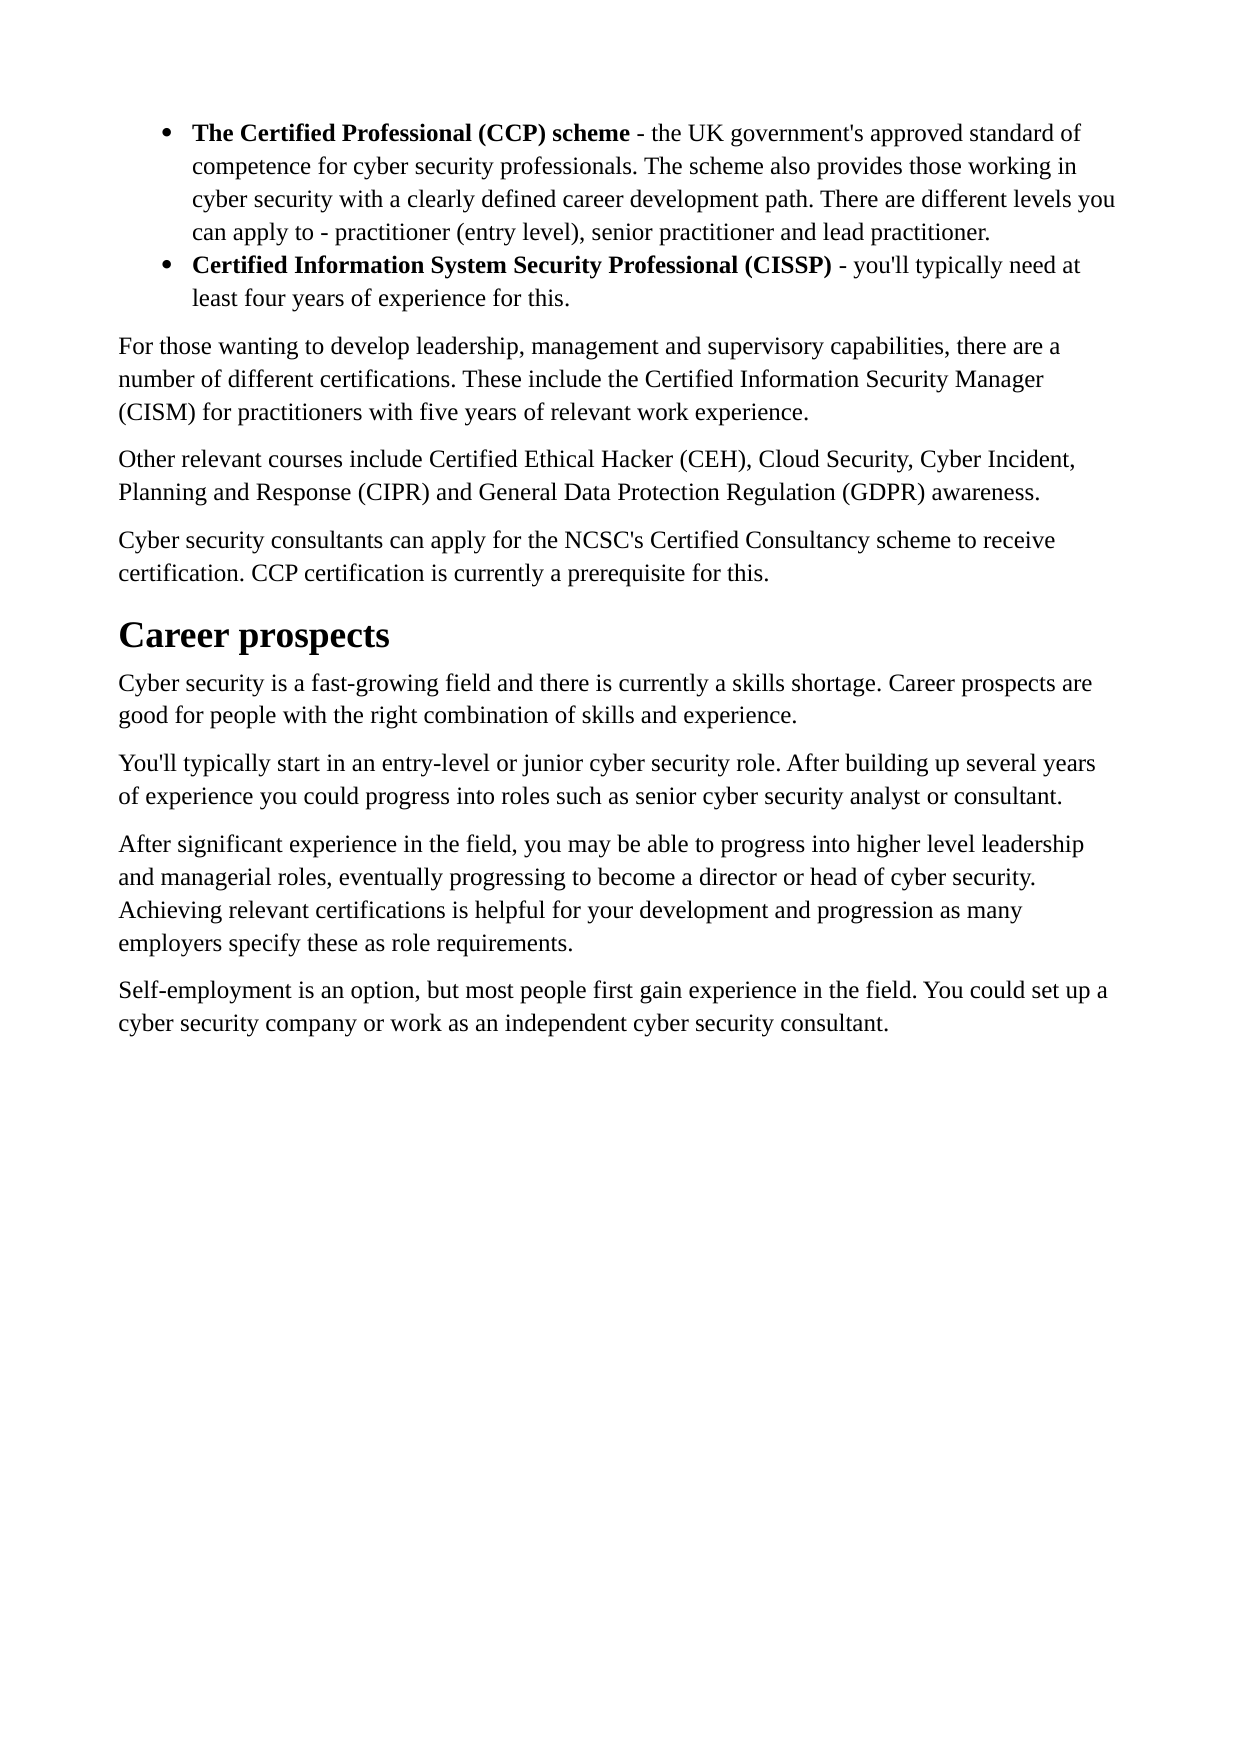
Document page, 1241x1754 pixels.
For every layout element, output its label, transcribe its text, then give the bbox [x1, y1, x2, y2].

list The Certified Professional (CCP) scheme - the UK government's approved standard of competence for cyber security professionals. The scheme also provides those working in cyber security with a clearly defined career development path. There are different levels you can apply to - practitioner (entry level), senior practitioner and lead practitioner. [162, 118, 1122, 246]
subtitle Career prospects [118, 612, 1122, 655]
text You'll typically start in an entry-level or junior cyber security role. After building up several years of experience you could progress into roles such as senior cyber security analyst or consultant. [118, 748, 1122, 810]
list Certified Information System Security Professional (CISSP) - you'll typically need at least four years of experience for this. [162, 250, 1122, 312]
text For those wanting to develop leadership, management and supervisory capabilities, there are a number of different certifications. These include the Certified Information Security Manager (CISM) for practitioners with five years of relevant work experience. [118, 331, 1122, 426]
text Cyber security is a fast-growing field and there is currently a skills shortage. Career prospects are good for people with the right combination of skills and experience. [118, 668, 1122, 729]
text Other relevant courses include Certified Ethical Hacker (CEH), Cloud Security, Cyber Incident, Planning and Response (CIPR) and General Data Protection Regulation (GDPR) awareness. [118, 444, 1122, 506]
text Self-employment is an option, but most people first gain experience in the field. You could set up a cyber security company or work as an independent cyber security consultant. [118, 976, 1122, 1037]
text After significant experience in the field, you may be able to progress into higher level leadership and managerial roles, eventually progressing to become a director or head of cyber security. Achieving relevant certifications is helpful for your development and progression as many employers specify these as role requirements. [118, 829, 1122, 957]
text Cyber security consultants can apply for the NCSC's Certified Consultancy scheme to receive certification. CCP certification is currently a prerequisite for this. [118, 525, 1122, 587]
